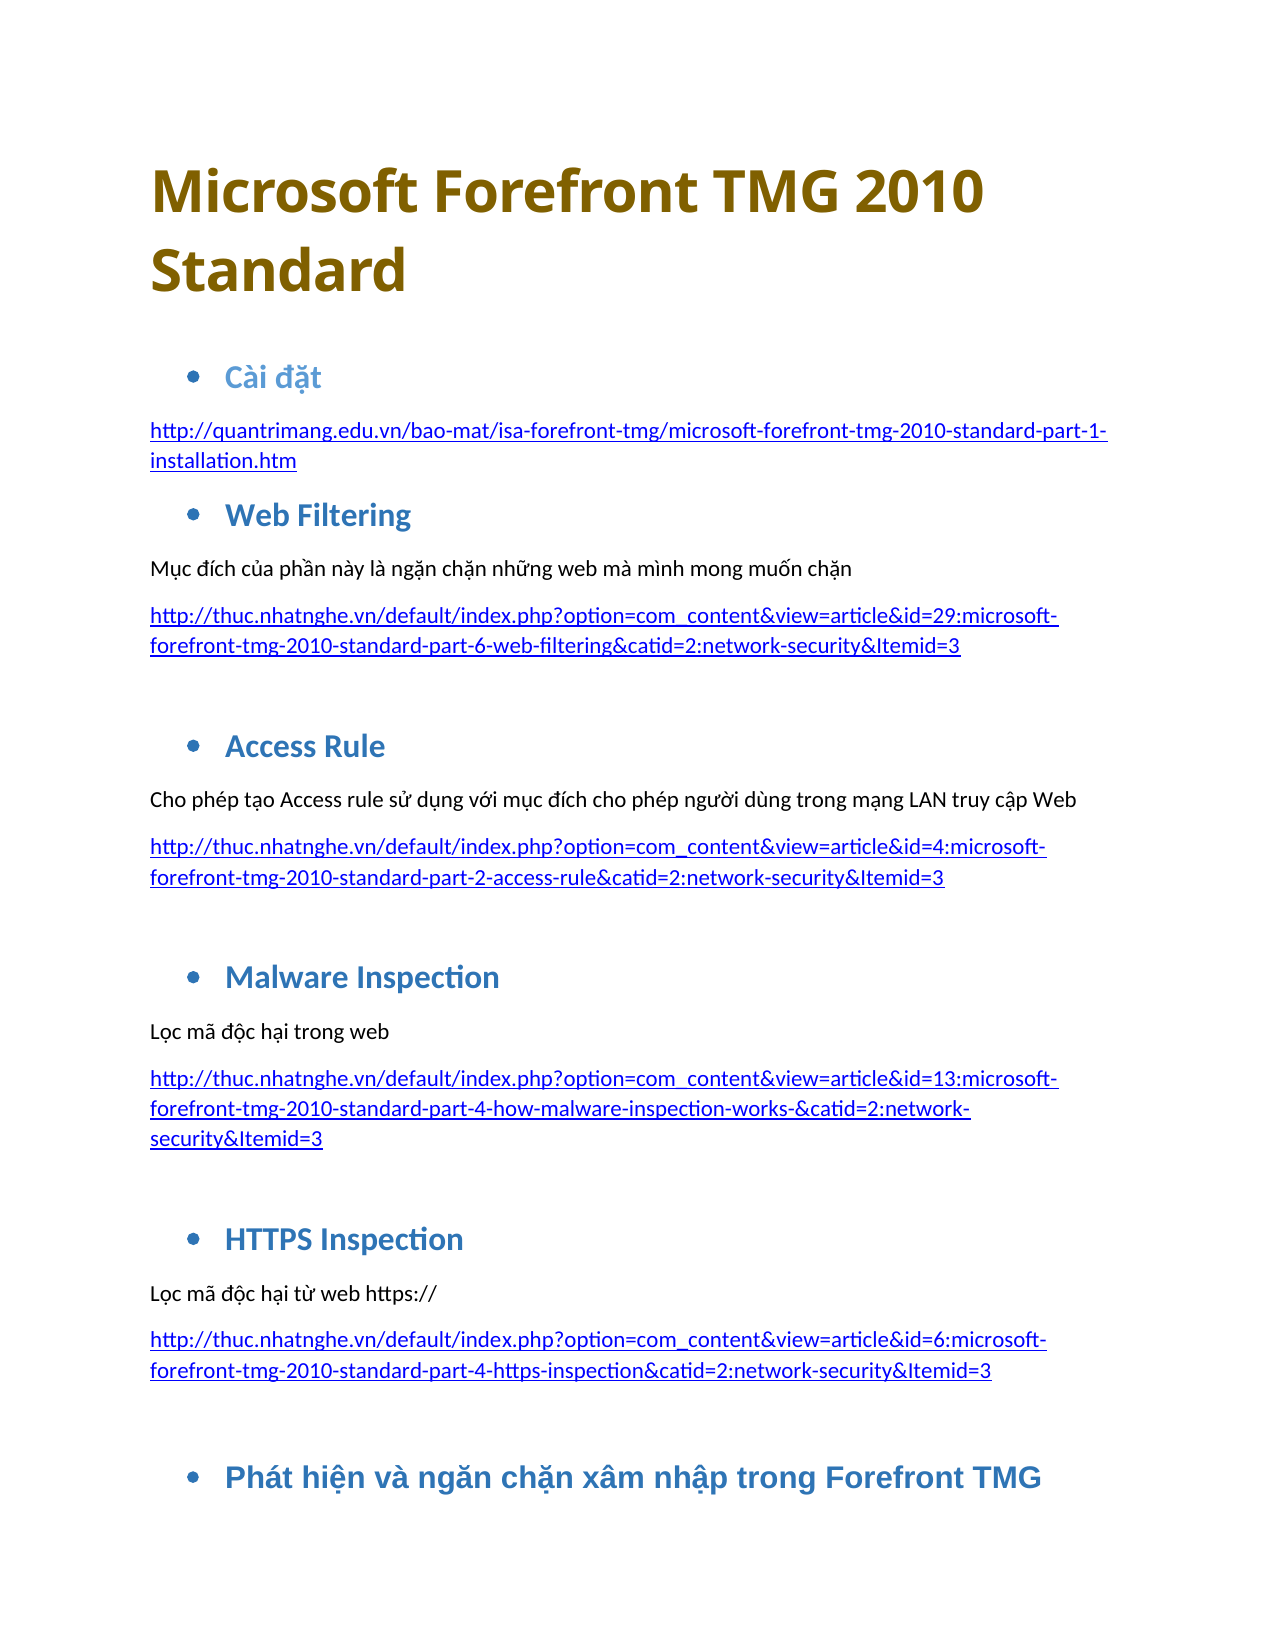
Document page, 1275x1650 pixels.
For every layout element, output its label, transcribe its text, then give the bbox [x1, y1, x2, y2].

list Phát hiện và ngăn chặn xâm nhập trong Forefront TMG [187, 1449, 1125, 1495]
text Cho phép tạo Access rule sử dụng với mục đích cho phép người dùng trong mạng LAN truy cập Web [150, 786, 1125, 814]
list Web Filtering [187, 493, 1125, 534]
text http://quantrimang.edu.vn/bao-mat/isa-forefront-tmg/microsoft-forefront-tmg-2010-standard-part-1-installation.htm [150, 416, 1125, 475]
text http://thuc.nhatnghe.vn/default/index.php?option=com_content&view=article&id=6:microsoft-forefront-tmg-2010-standard-part-4-https-inspection&catid=2:network-security&Itemid=3 [150, 1326, 1125, 1384]
list Access Rule [187, 725, 1125, 766]
list HTTPS Inspection [187, 1218, 1125, 1259]
list Cài đặt [187, 356, 1125, 397]
text Lọc mã độc hại từ web https:// [150, 1279, 1125, 1307]
title Microsoft Forefront TMG 2010 Standard [150, 150, 1125, 309]
text http://thuc.nhatnghe.vn/default/index.php?option=com_content&view=article&id=29:microsoft-forefront-tmg-2010-standard-part-6-web-filtering&catid=2:network-security&Itemid=3 [150, 601, 1125, 659]
text Mục đích của phần này là ngặn chặn những web mà mình mong muốn chặn [150, 554, 1125, 582]
list Malware Inspection [187, 956, 1125, 997]
text http://thuc.nhatnghe.vn/default/index.php?option=com_content&view=article&id=13:microsoft-forefront-tmg-2010-standard-part-4-how-malware-inspection-works-&catid=2:network-security&Itemid=3 [150, 1064, 1125, 1152]
text http://thuc.nhatnghe.vn/default/index.php?option=com_content&view=article&id=4:microsoft-forefront-tmg-2010-standard-part-2-access-rule&catid=2:network-security&Itemid=3 [150, 832, 1125, 891]
text Lọc mã độc hại trong web [150, 1017, 1125, 1045]
